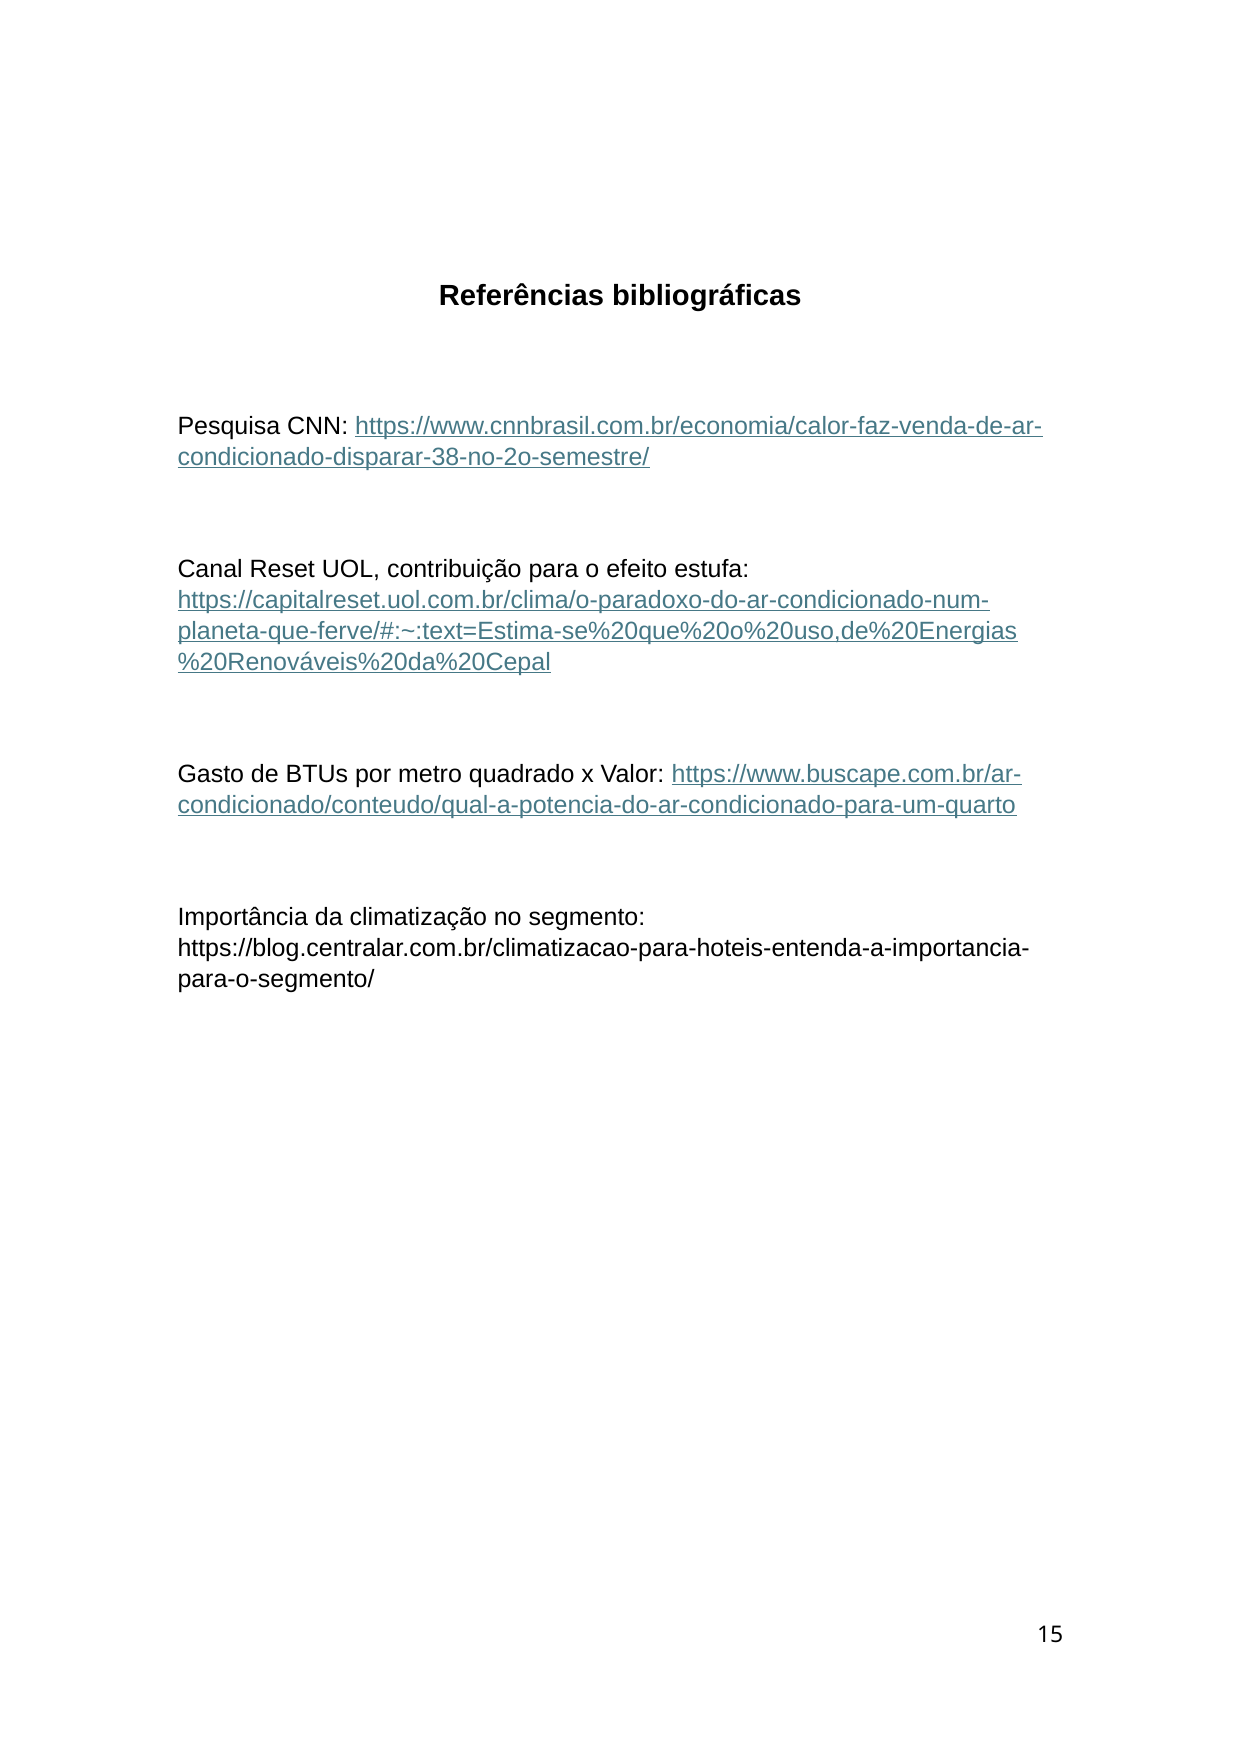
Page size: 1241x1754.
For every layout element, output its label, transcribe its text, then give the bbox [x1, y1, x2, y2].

text Canal Reset UOL, contribuição para o efeito estufa: https://capitalreset.uol.com.br/clima/o-paradoxo-do-ar-condicionado-num-planeta-que-ferve/#:~:text=Estima-se%20que%20o%20uso,de%20Energias%20Renováveis%20da%20Cepal [177, 554, 1063, 676]
text Gasto de BTUs por metro quadrado x Valor: https://www.buscape.com.br/ar-condicionado/conteudo/qual-a-potencia-do-ar-condicionado-para-um-quarto [177, 759, 1063, 819]
subtitle Referências bibliográficas [177, 278, 1063, 312]
text Pesquisa CNN: https://www.cnnbrasil.com.br/economia/calor-faz-venda-de-ar-condicionado-disparar-38-no-2o-semestre/ [177, 411, 1063, 471]
text Importância da climatização no segmento: https://blog.centralar.com.br/climatizacao-para-hoteis-entenda-a-importancia-para-o-segmento/ [177, 902, 1063, 993]
